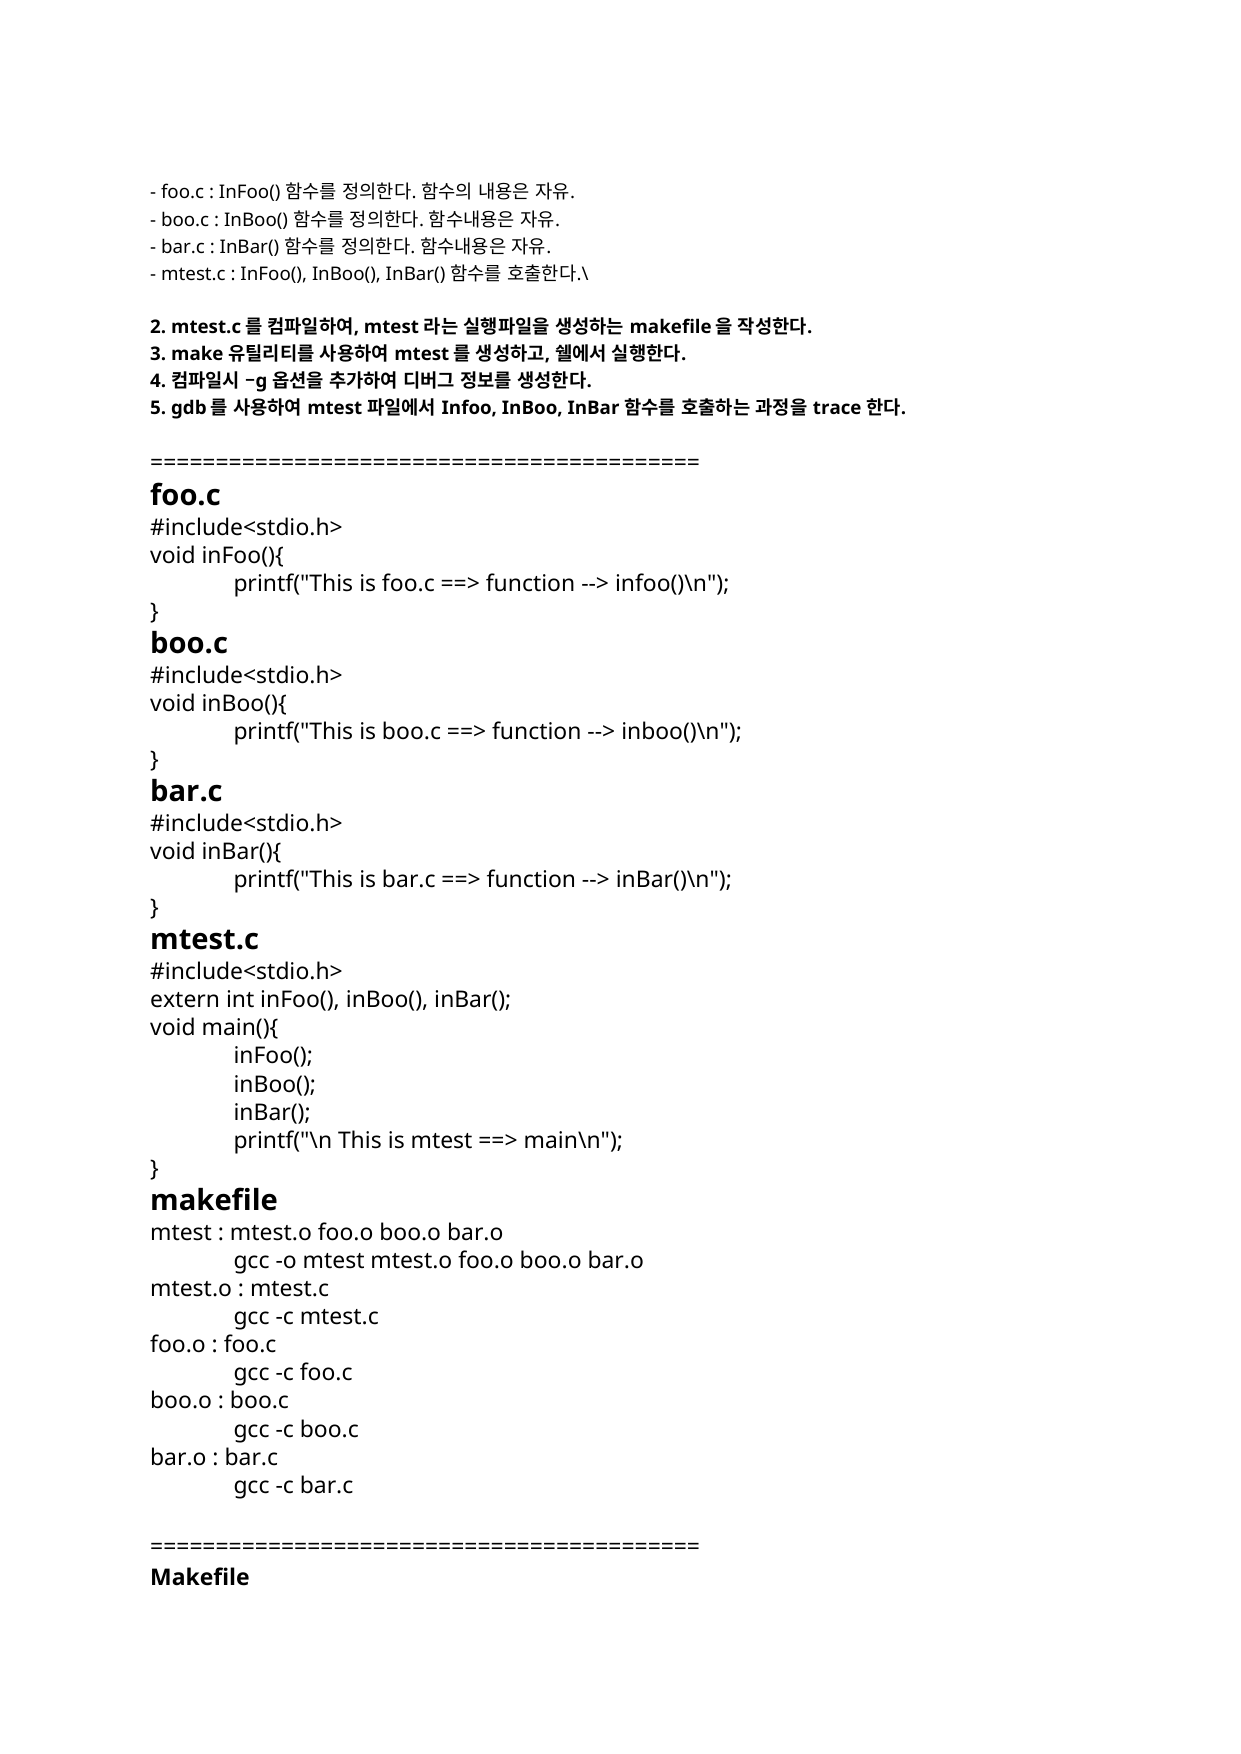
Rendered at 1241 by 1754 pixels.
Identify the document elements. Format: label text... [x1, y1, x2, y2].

text ========================================== [150, 1530, 1090, 1561]
text mtest : mtest.o foo.o boo.o bar.o [150, 1218, 1090, 1246]
text mtest.c [150, 921, 1090, 957]
text inBar(); [150, 1098, 1090, 1126]
text void inFoo(){ [150, 541, 1090, 569]
text 2. mtest.c를 컴파일하여, mtest 라는 실행파일을 생성하는 makefile을 작성한다. [150, 311, 1090, 339]
text inFoo(); [150, 1041, 1090, 1069]
text gcc -o mtest mtest.o foo.o boo.o bar.o [150, 1246, 1090, 1274]
text gcc -c foo.c [150, 1358, 1090, 1386]
text foo.c [150, 477, 1090, 513]
text gcc -c mtest.c [150, 1302, 1090, 1330]
text void main(){ [150, 1013, 1090, 1041]
text ========================================== [150, 446, 1090, 477]
text printf("\n This is mtest ==> main\n"); [150, 1126, 1090, 1154]
text } [150, 745, 1090, 773]
text bar.c [150, 773, 1090, 809]
text - mtest.c : InFoo(), InBoo(), InBar() 함수를 호출한다.\ [150, 259, 1090, 286]
text printf("This is bar.c ==> function --> inBar()\n"); [150, 865, 1090, 893]
text 4. 컴파일시 –g 옵션을 추가하여 디버그 정보를 생성한다. [150, 366, 1090, 393]
text } [150, 893, 1090, 921]
text #include<stdio.h> [150, 661, 1090, 689]
text 3. make 유틸리티를 사용하여 mtest를 생성하고, 쉘에서 실행한다. [150, 339, 1090, 366]
text 5. gdb를 사용하여 mtest 파일에서 Infoo, InBoo, InBar 함수를 호출하는 과정을 trace 한다. [150, 393, 1090, 420]
text inBoo(); [150, 1069, 1090, 1098]
text gcc -c boo.c [150, 1414, 1090, 1443]
text #include<stdio.h> [150, 513, 1090, 541]
text printf("This is boo.c ==> function --> inboo()\n"); [150, 717, 1090, 745]
text - foo.c : InFoo() 함수를 정의한다. 함수의 내용은 자유. [150, 177, 1090, 204]
text makefile [150, 1182, 1090, 1218]
text } [150, 1154, 1090, 1182]
text mtest.o : mtest.c [150, 1274, 1090, 1302]
text bar.o : bar.c [150, 1443, 1090, 1471]
text boo.o : boo.c [150, 1386, 1090, 1414]
text Makefile [150, 1561, 1090, 1593]
text - bar.c : InBar() 함수를 정의한다. 함수내용은 자유. [150, 232, 1090, 259]
text #include<stdio.h> [150, 957, 1090, 985]
text foo.o : foo.c [150, 1330, 1090, 1358]
text extern int inFoo(), inBoo(), inBar(); [150, 985, 1090, 1013]
text void inBoo(){ [150, 689, 1090, 717]
text } [150, 597, 1090, 625]
text #include<stdio.h> [150, 809, 1090, 837]
text boo.c [150, 625, 1090, 661]
text - boo.c : InBoo() 함수를 정의한다. 함수내용은 자유. [150, 204, 1090, 232]
text printf("This is foo.c ==> function --> infoo()\n"); [150, 569, 1090, 597]
text gcc -c bar.c [150, 1471, 1090, 1499]
text void inBar(){ [150, 837, 1090, 865]
